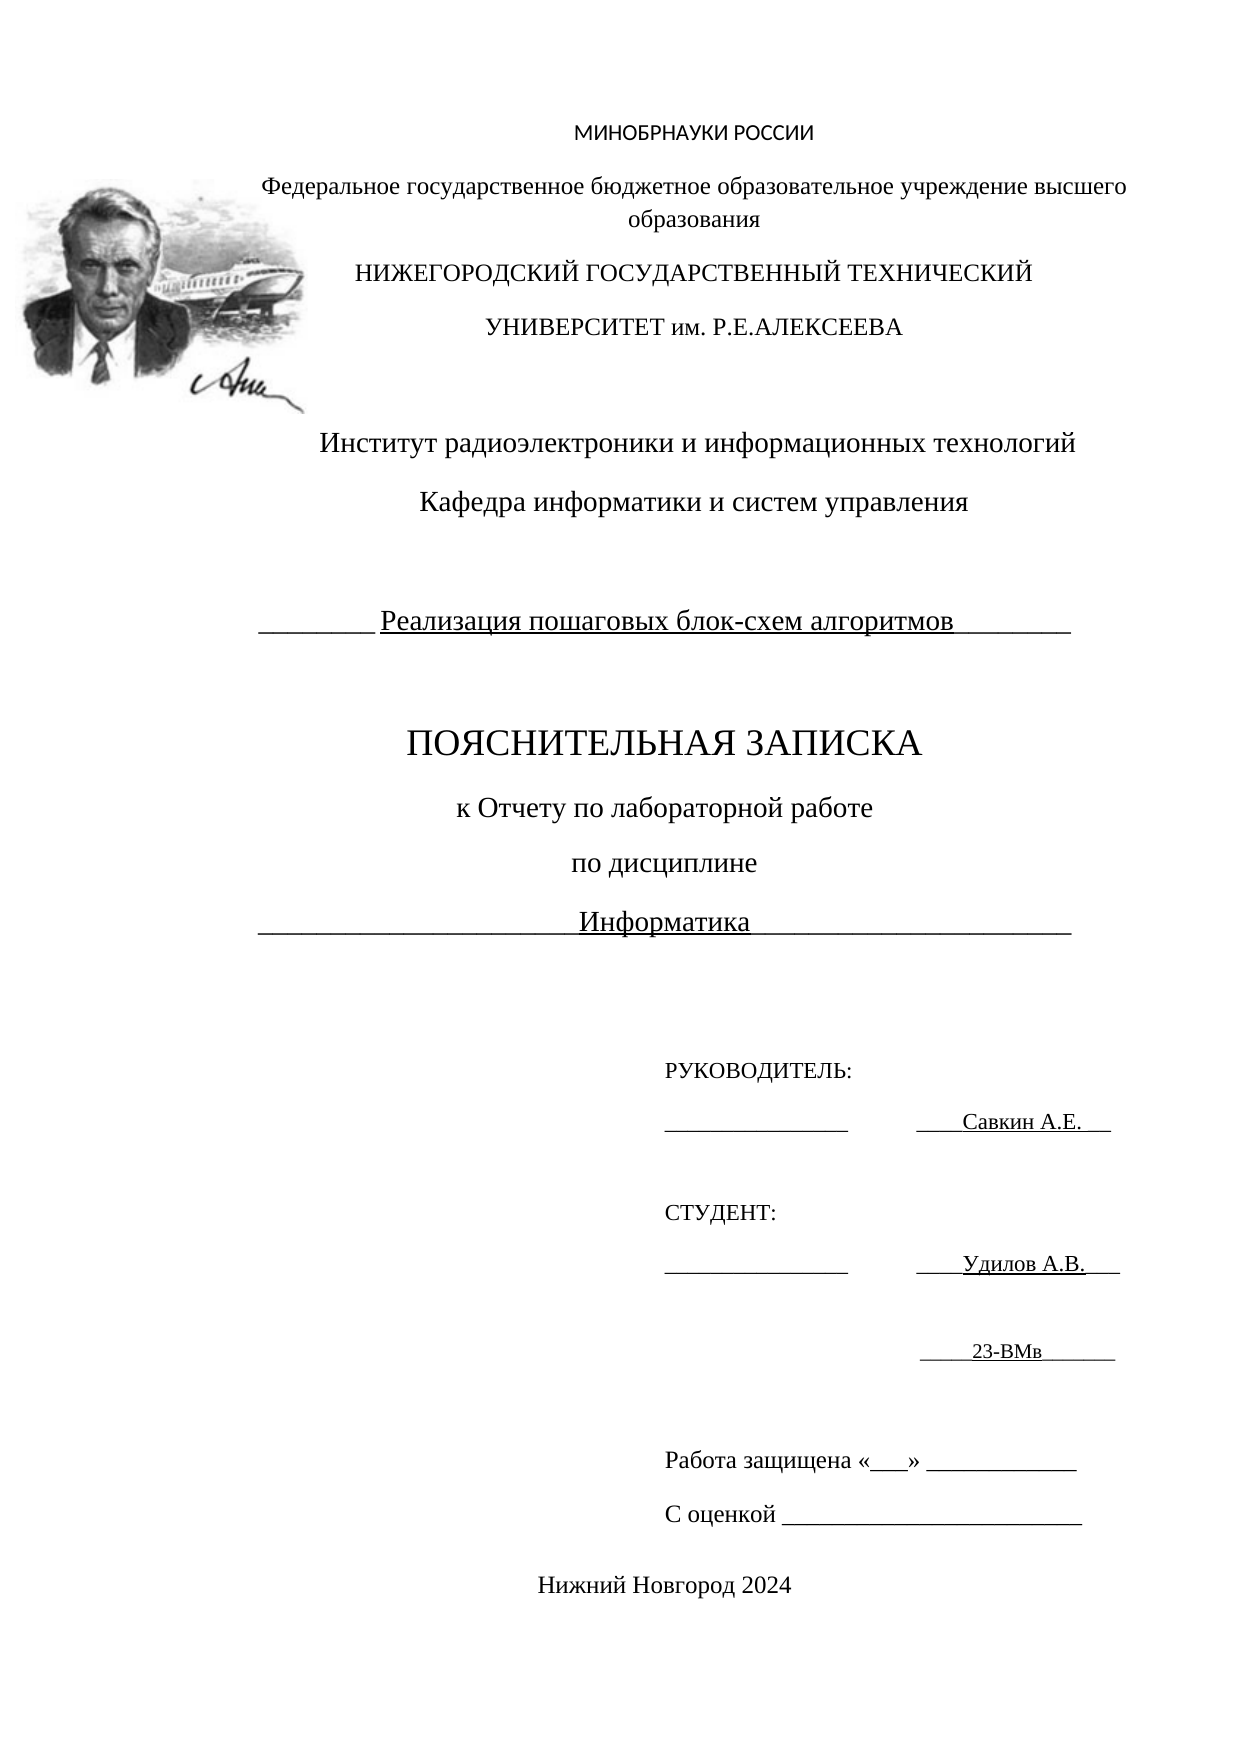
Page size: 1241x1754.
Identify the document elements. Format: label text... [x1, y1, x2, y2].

text СТУДЕНТ: [664, 1199, 1152, 1226]
text УНИВЕРСИТЕТ им. Р.Е.АЛЕКСЕЕВА [236, 312, 1152, 341]
text ________________ ____Удилов А.В.___ [664, 1250, 1152, 1320]
text Кафедра информатики и систем управления [236, 484, 1152, 518]
text МИНОБРНАУКИ РОССИИ [236, 118, 1152, 146]
text ________________ ____Савкин А.Е. __ [664, 1108, 1152, 1168]
text Работа защищена «___» ____________ [664, 1445, 1152, 1474]
text Институт радиоэлектроники и информационных технологий [236, 425, 1152, 459]
text Федеральное государственное бюджетное образовательное учреждение высшего образования [236, 171, 1152, 233]
text ПОЯСНИТЕЛЬНАЯ ЗАПИСКА [177, 720, 1152, 763]
text по дисциплине [177, 845, 1152, 878]
text РУКОВОДИТЕЛЬ: [664, 1057, 1152, 1083]
text НИЖЕГОРОДСКИЙ ГОСУДАРСТВЕННЫЙ ТЕХНИЧЕСКИЙ [236, 258, 1152, 287]
text ______________________Информатика______________________ [177, 904, 1152, 938]
text _____23-ВМв_______ [664, 1339, 1152, 1363]
text С оценкой ________________________ [664, 1499, 1152, 1528]
text к Отчету по лабораторной работе [177, 791, 1152, 824]
text ________ Реализация пошаговых блок-схем алгоритмов________ [177, 603, 1152, 637]
